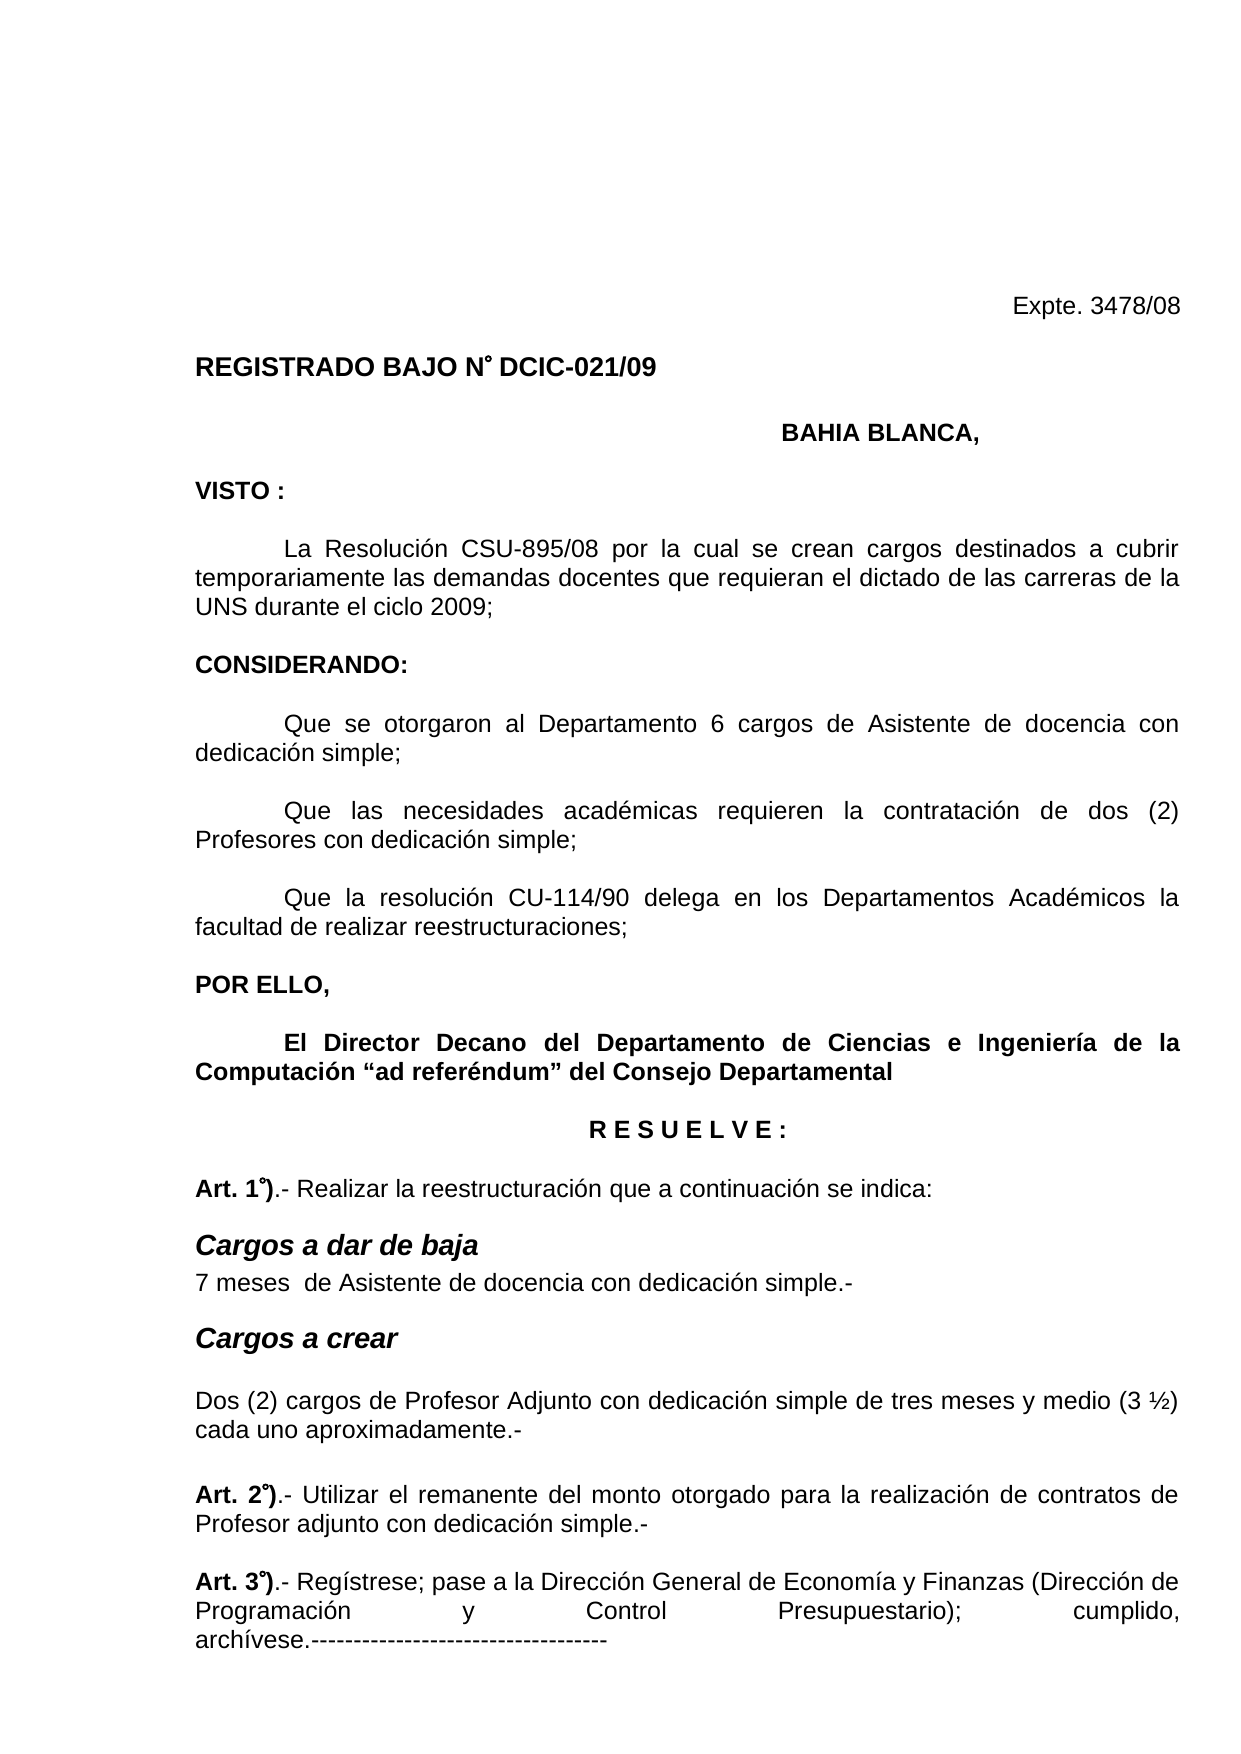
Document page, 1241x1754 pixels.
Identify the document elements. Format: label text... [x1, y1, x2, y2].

subtitle Dos (2) cargos de Profesor Adjunto con dedicación simple de tres meses y medio (3 ½) cada uno aproximadamente.- [195, 1386, 1181, 1444]
text Que la resolución CU-114/90 delega en los Departamentos Académicos la facultad de realizar reestructuraciones; [195, 883, 1181, 941]
subtitle Expte. 3478/08 [195, 291, 1181, 320]
subtitle CONSIDERANDO: [195, 650, 1181, 679]
subtitle REGISTRADO BAJO N DCIC-021/09 [195, 351, 1181, 383]
text BAHIA BLANCA, [195, 418, 1181, 447]
text VISTO : [195, 476, 1181, 505]
text El Director Decano del Departamento de Ciencias e Ingeniería de la Computación “ad referéndum” del Consejo Departamental [195, 1028, 1181, 1086]
text Art. 1).- Realizar la reestructuración que a continuación se indica: [195, 1173, 1181, 1203]
text La Resolución CSU-895/08 por la cual se crean cargos destinados a cubrir temporariamente las demandas docentes que requieran el dictado de las carreras de la UNS durante el ciclo 2009; [195, 534, 1181, 621]
text Que se otorgaron al Departamento 6 cargos de Asistente de docencia con dedicación simple; [195, 708, 1181, 767]
text R E S U E L V E : [195, 1115, 1181, 1144]
subtitle POR ELLO, [195, 970, 1181, 999]
subtitle Cargos a dar de baja [195, 1228, 1181, 1261]
text Art. 2).- Utilizar el remanente del monto otorgado para la realización de contratos de Profesor adjunto con dedicación simple.- [195, 1480, 1181, 1538]
text 7 meses de Asistente de docencia con dedicación simple.- [195, 1267, 1181, 1296]
text Art. 3).- Regístrese; pase a la Dirección General de Economía y Finanzas (Dirección de Programación y Control Presupuestario); cumplido, archívese.----------------------------------- [195, 1567, 1181, 1654]
text Que las necesidades académicas requieren la contratación de dos (2) Profesores con dedicación simple; [195, 796, 1181, 854]
subtitle Cargos a crear [195, 1321, 1181, 1355]
